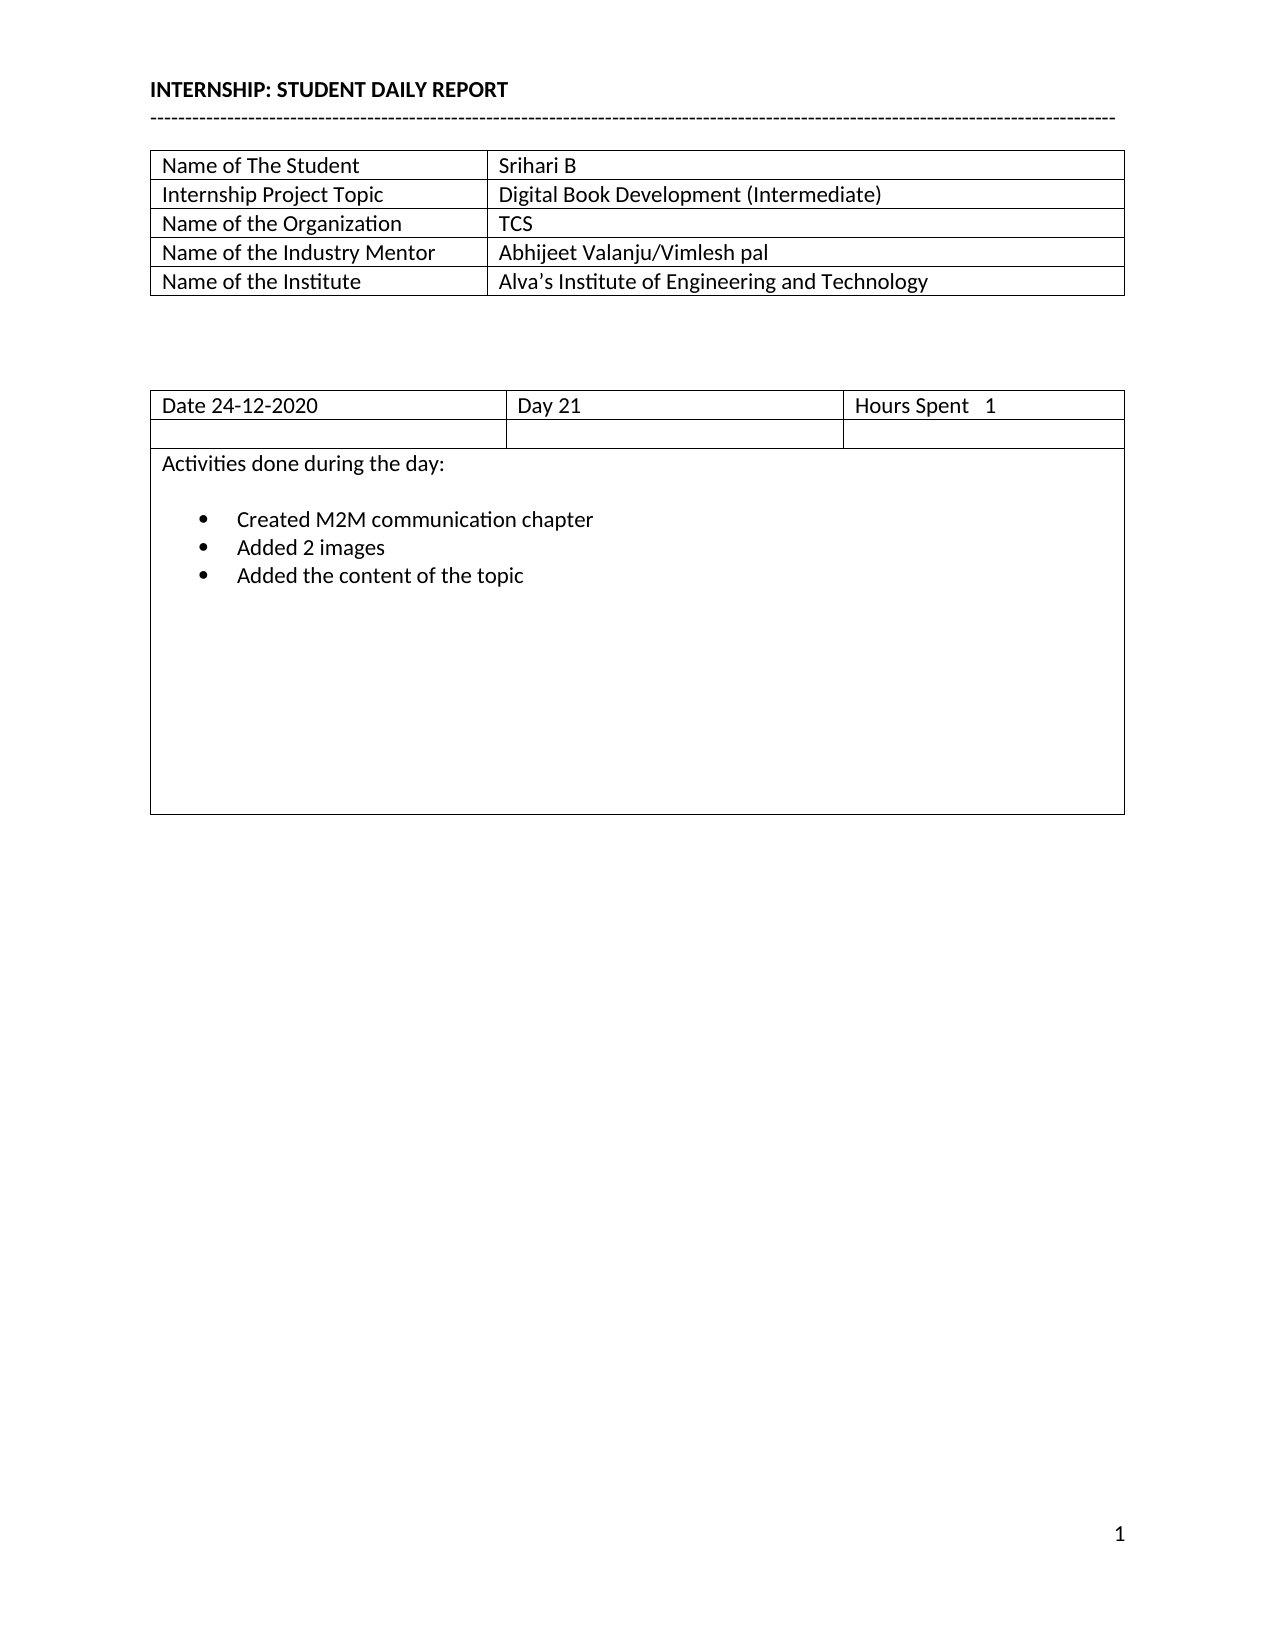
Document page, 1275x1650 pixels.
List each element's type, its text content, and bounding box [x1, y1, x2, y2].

table_cell [507, 420, 843, 448]
table_cell Abhijeet Valanju/Vimlesh pal [488, 238, 1124, 266]
table_cell [844, 420, 1124, 448]
table_cell [151, 420, 506, 448]
table_header Name of The Student [151, 151, 487, 179]
table_cell Internship Project Topic [151, 180, 487, 208]
table_cell Name of the Industry Mentor [151, 238, 487, 266]
table_cell Activities done during the day: Created M2M communication chapter Added 2 images Added the content of the topic [151, 449, 1124, 813]
table_cell Name of the Organization [151, 209, 487, 237]
table_header Day 21 [507, 391, 843, 419]
table_cell TCS [488, 209, 1124, 237]
table_cell Digital Book Development (Intermediate) [488, 180, 1124, 208]
table_header Hours Spent 1 [844, 391, 1124, 419]
table_header Srihari B [488, 151, 1124, 179]
table_cell Name of the Institute [151, 267, 487, 295]
table_cell Alva’s Institute of Engineering and Technology [488, 267, 1124, 295]
table_header Date 24-12-2020 [151, 391, 506, 419]
